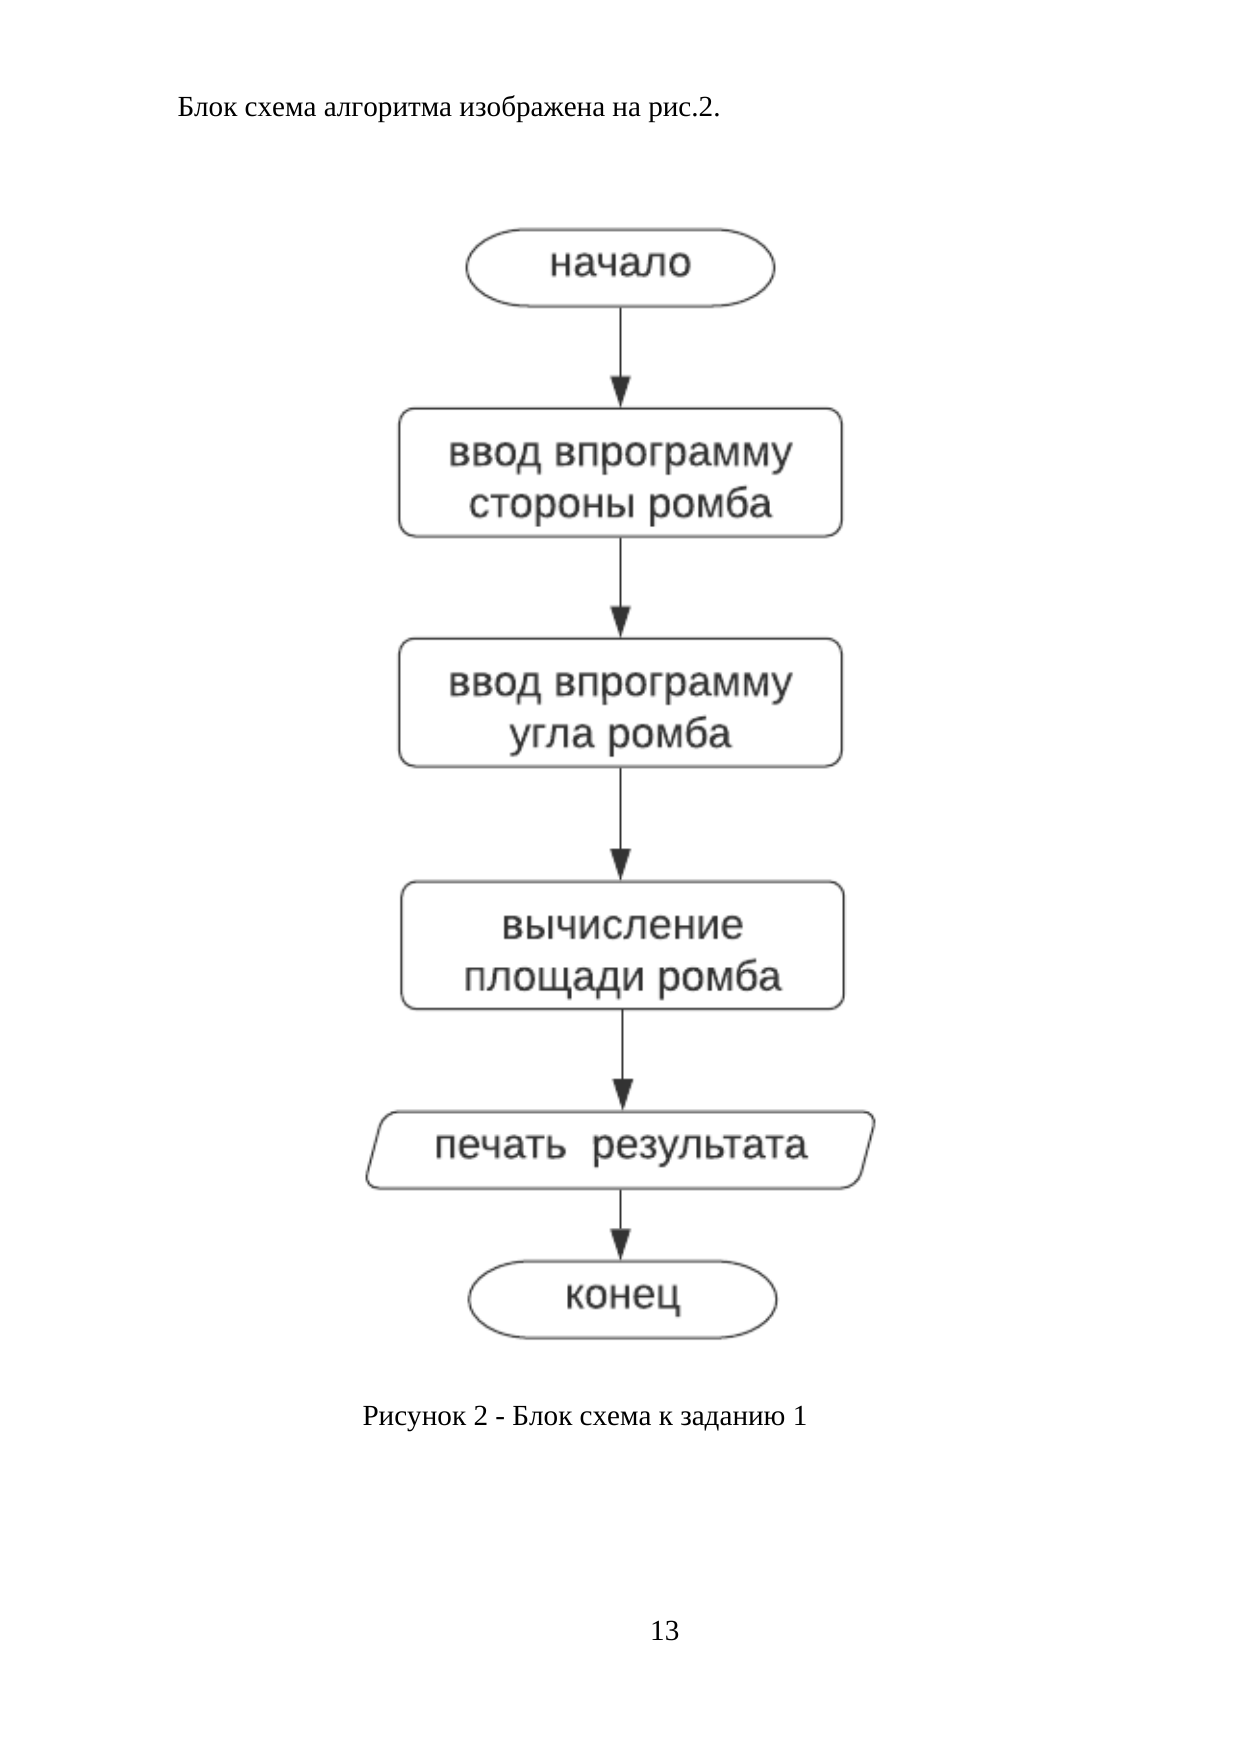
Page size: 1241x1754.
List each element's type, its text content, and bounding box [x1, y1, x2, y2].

text Блок схема алгоритма изображена на рис.2. [177, 89, 1152, 122]
picture [295, 132, 945, 1436]
